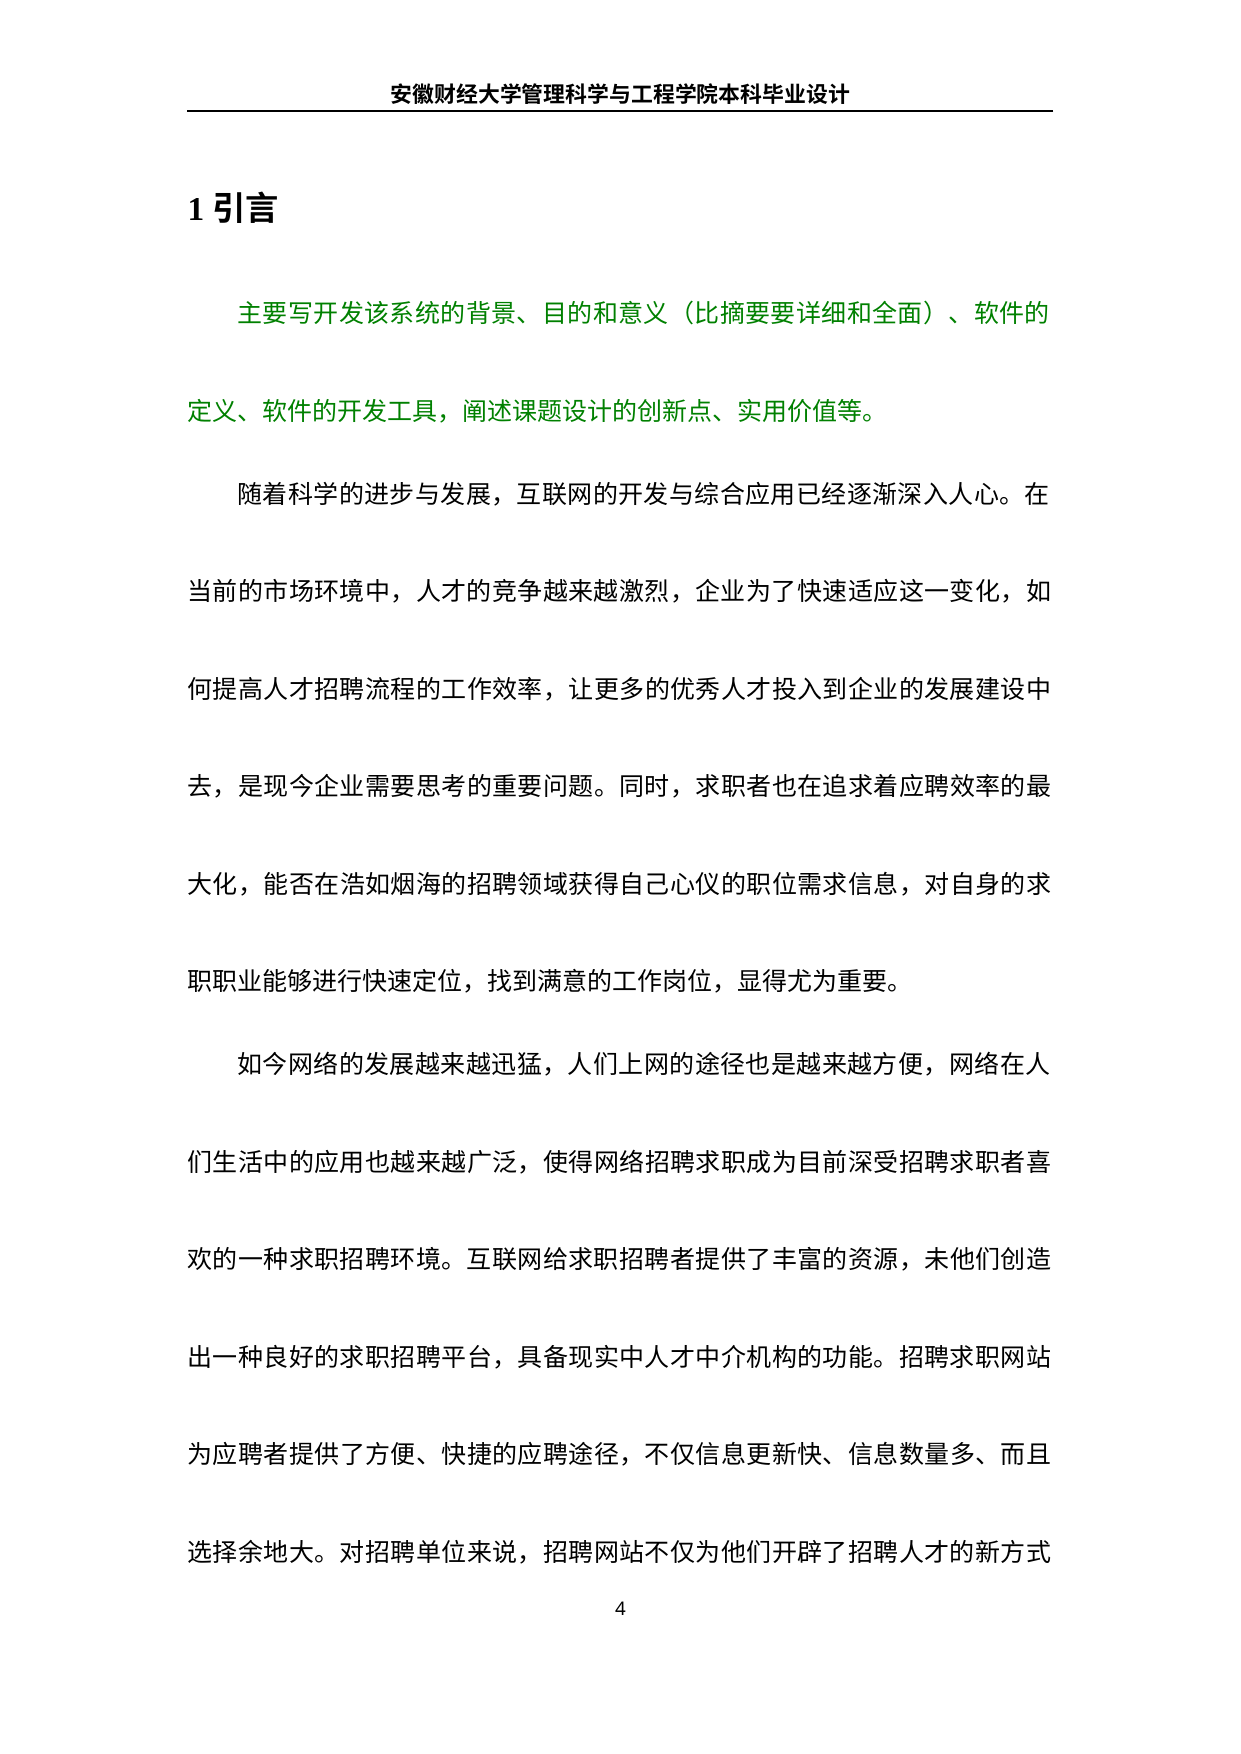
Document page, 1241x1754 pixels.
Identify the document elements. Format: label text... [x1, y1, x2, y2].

text 主要写开发该系统的背景、目的和意义（比摘要要详细和全面）、软件的定义、软件的开发工具，阐述课题设计的创新点、实用价值等。 [187, 279, 1053, 442]
subtitle 1 引言 [187, 174, 1053, 239]
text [187, 1030, 1053, 1583]
text 随着科学的进步与发展，互联网的开发与综合应用已经逐渐深入人心。在当前的市场环境中，人才的竞争越来越激烈，企业为了快速适应这一变化，如何提高人才招聘流程的工作效率，让更多的优秀人才投入到企业的发展建设中去，是现今企业需要思考的重要问题。同时，求职者也在追求着应聘效率的最大化，能否在浩如烟海的招聘领域获得自己心仪的职位需求信息，对自身的求职职业能够进行快速定位，找到满意的工作岗位，显得尤为重要。 [187, 460, 1053, 1012]
